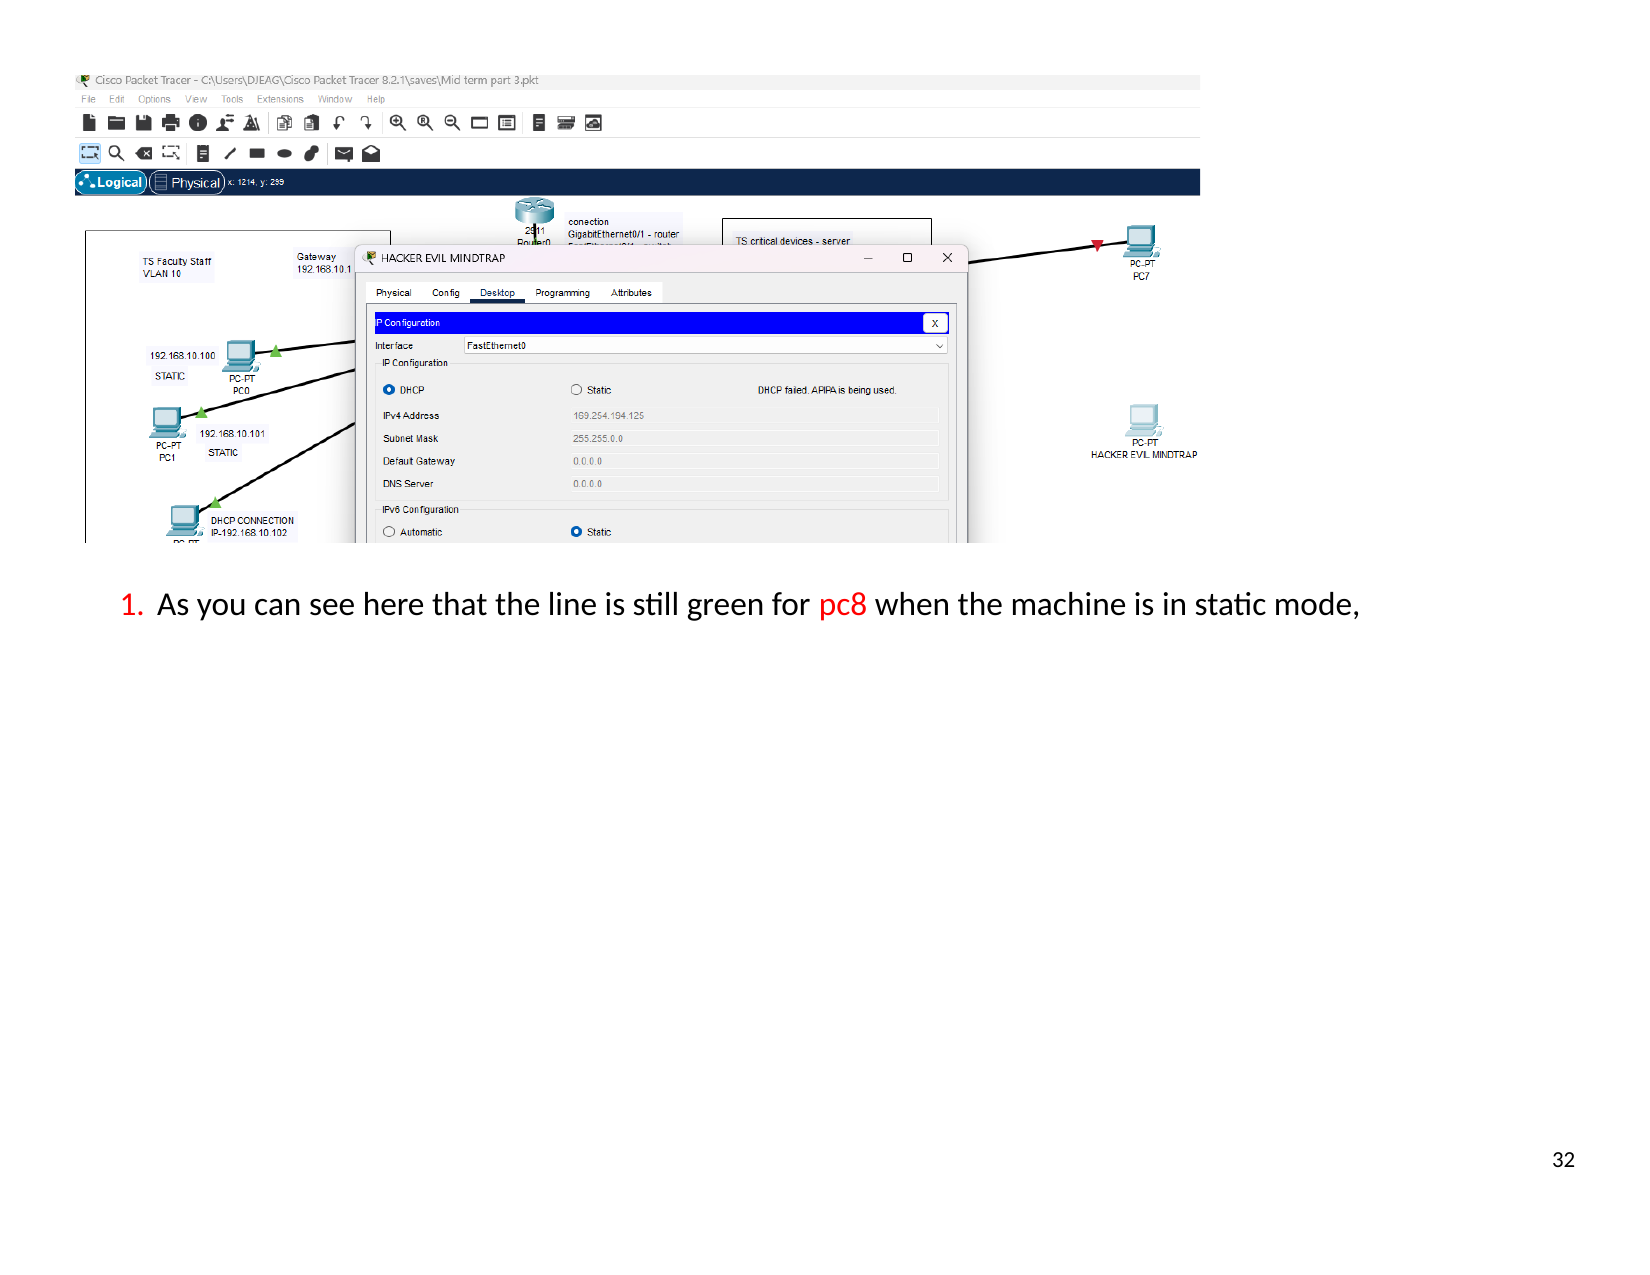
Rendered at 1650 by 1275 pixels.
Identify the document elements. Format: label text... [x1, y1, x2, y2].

picture [136, 178, 141, 186]
list As you can see here that the line is still green for pc8 when the machine is in static mode, [119, 583, 1575, 624]
picture [75, 75, 1200, 543]
picture [115, 181, 123, 188]
